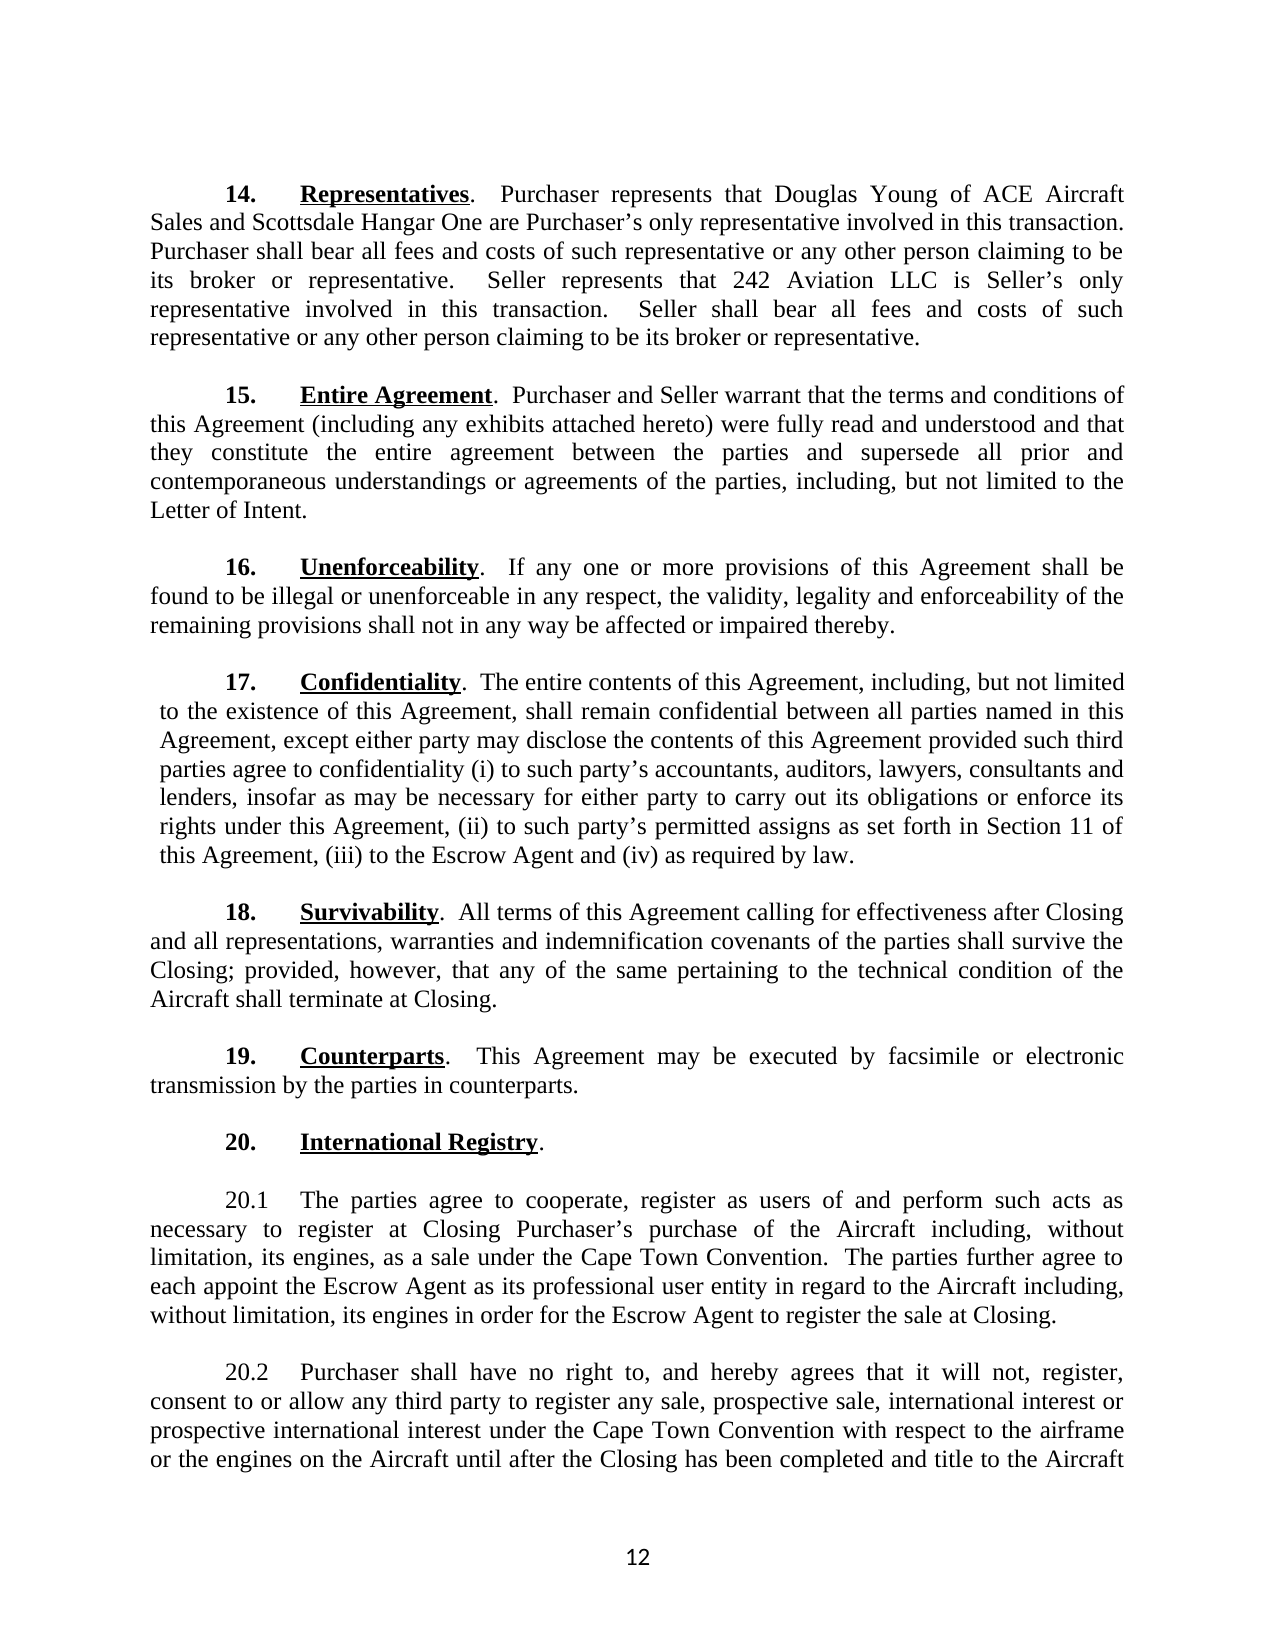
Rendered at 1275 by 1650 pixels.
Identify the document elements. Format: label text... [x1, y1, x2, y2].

text 18. Survivability. All terms of this Agreement calling for effectiveness after Closing and all representations, warranties and indemnification covenants of the parties shall survive the Closing; provided, however, that any of the same pertaining to the technical condition of the Aircraft shall terminate at Closing. [150, 897, 1125, 1012]
text 17. Confidentiality. The entire contents of this Agreement, including, but not limited to the existence of this Agreement, shall remain confidential between all parties named in this Agreement, except either party may disclose the contents of this Agreement provided such third parties agree to confidentiality (i) to such party’s accountants, auditors, lawyers, consultants and lenders, insofar as may be necessary for either party to carry out its obligations or enforce its rights under this Agreement, (ii) to such party’s permitted assigns as set forth in Section 11 of this Agreement, (iii) to the Escrow Agent and (iv) as required by law. [159, 667, 1125, 869]
text 20. International Registry. [150, 1127, 1125, 1156]
text 20.1 The parties agree to cooperate, register as users of and perform such acts as necessary to register at Closing Purchaser’s purchase of the Aircraft including, without limitation, its engines, as a sale under the Cape Town Convention. The parties further agree to each appoint the Escrow Agent as its professional user entity in regard to the Aircraft including, without limitation, its engines in order for the Escrow Agent to register the sale at Closing. [150, 1185, 1125, 1329]
text 16. Unenforceability. If any one or more provisions of this Agreement shall be found to be illegal or unenforceable in any respect, the validity, legality and enforceability of the remaining provisions shall not in any way be affected or impaired thereby. [150, 552, 1125, 639]
text 15. Entire Agreement. Purchaser and Seller warrant that the terms and conditions of this Agreement (including any exhibits attached hereto) were fully read and understood and that they constitute the entire agreement between the parties and supersede all prior and contemporaneous understandings or agreements of the parties, including, but not limited to the Letter of Intent. [150, 380, 1125, 524]
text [150, 1357, 1125, 1472]
text 14. Representatives. Purchaser represents that Douglas Young of ACE Aircraft Sales and Scottsdale Hangar One are Purchaser’s only representative involved in this transaction. Purchaser shall bear all fees and costs of such representative or any other person claiming to be its broker or representative. Seller represents that 242 Aviation LLC is Seller’s only representative involved in this transaction. Seller shall bear all fees and costs of such representative or any other person claiming to be its broker or representative. [150, 179, 1125, 351]
text 19. Counterparts. This Agreement may be executed by facsimile or electronic transmission by the parties in counterparts. [150, 1041, 1125, 1099]
